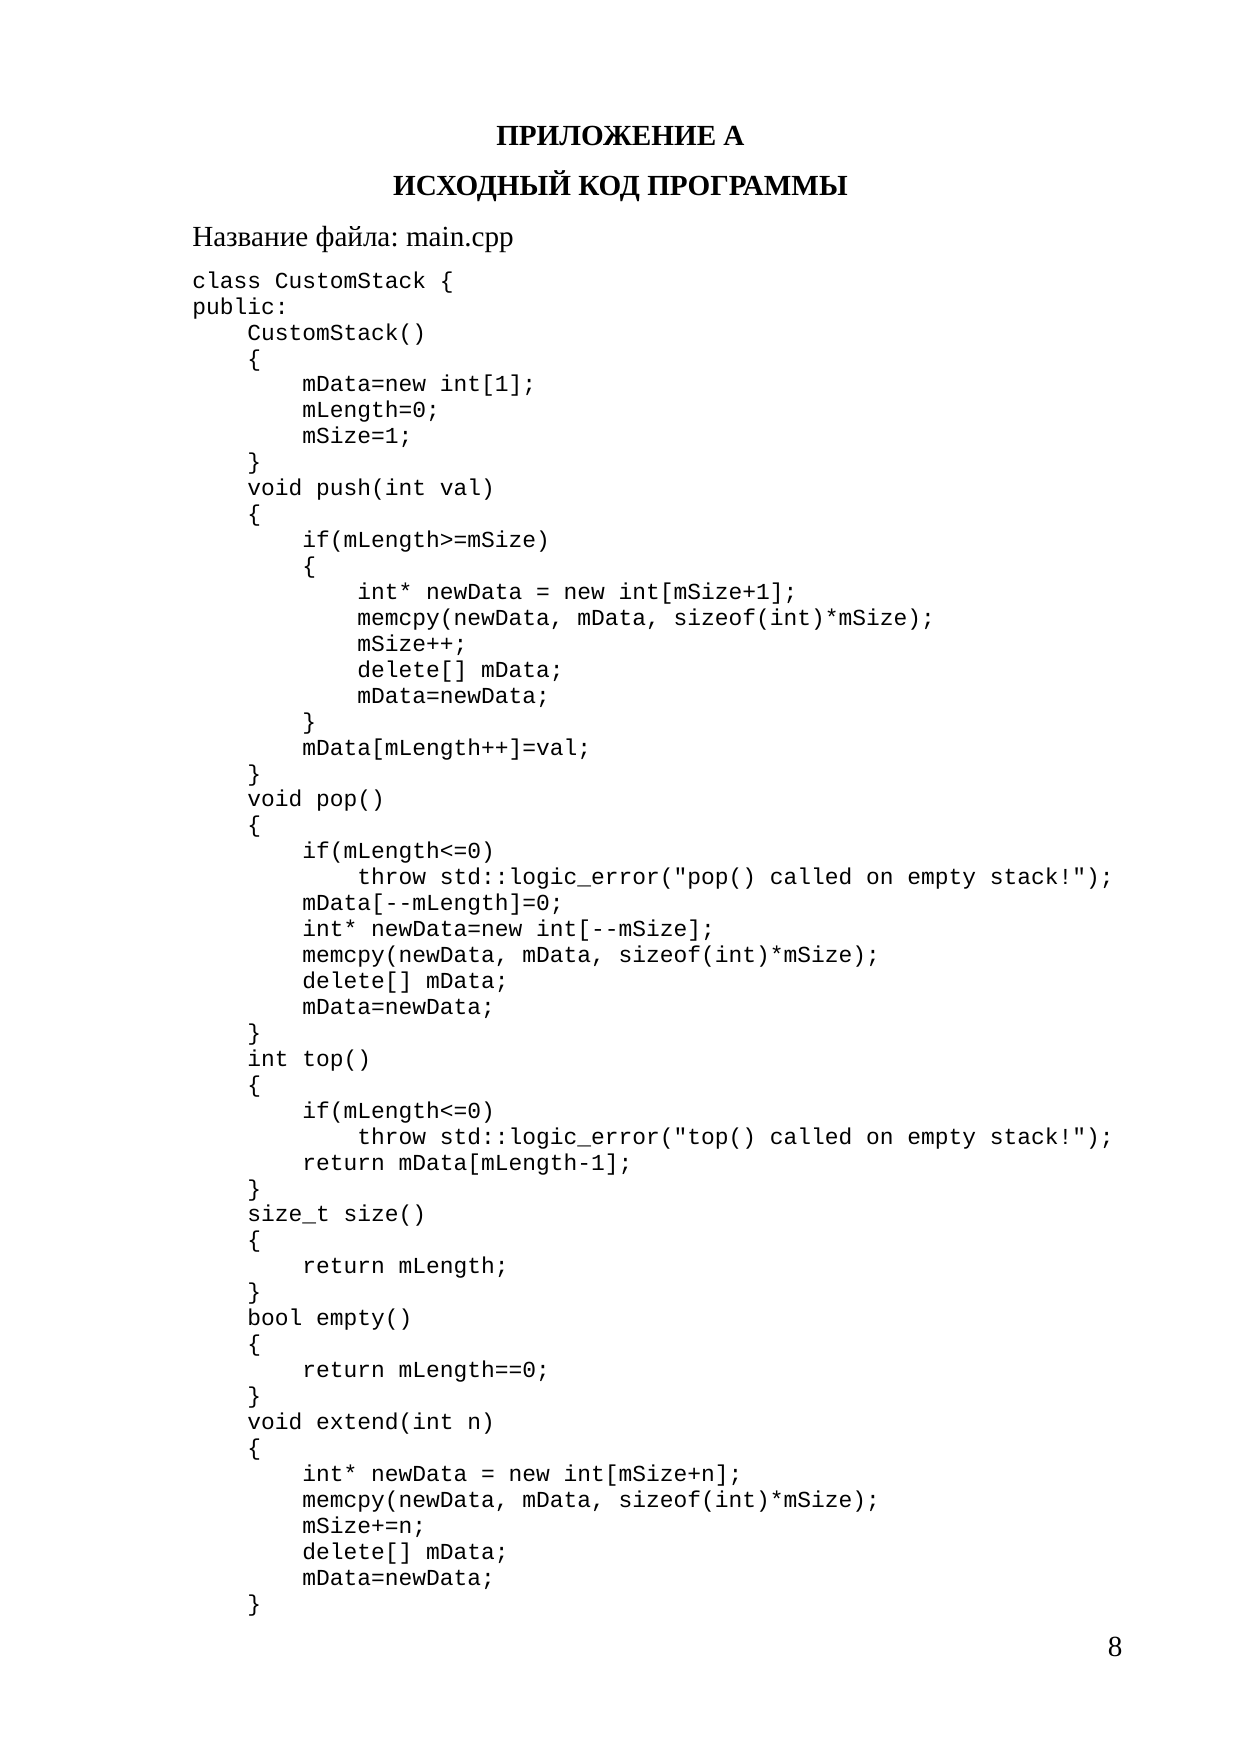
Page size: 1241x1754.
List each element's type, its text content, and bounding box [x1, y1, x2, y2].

text } [118, 1281, 1122, 1307]
text int* newData=new int[--mSize]; [118, 917, 1122, 943]
text } [118, 1177, 1122, 1203]
text } [118, 762, 1122, 788]
text if(mLength<=0) [118, 840, 1122, 866]
text mSize+=n; [118, 1514, 1122, 1540]
text { [118, 1436, 1122, 1462]
text return mLength==0; [118, 1358, 1122, 1384]
text mSize=1; [118, 425, 1122, 451]
text CustomStack() [118, 321, 1122, 347]
text throw std::logic_error("top() called on empty stack!"); [118, 1125, 1122, 1151]
text bool empty() [118, 1307, 1122, 1332]
text delete[] mData; [118, 658, 1122, 684]
text mData=newData; [118, 1566, 1122, 1592]
text { [118, 347, 1122, 373]
text mData[--mLength]=0; [118, 892, 1122, 917]
text mData=new int[1]; [118, 373, 1122, 399]
text { [118, 554, 1122, 580]
text { [118, 1332, 1122, 1358]
text class CustomStack { [118, 269, 1122, 295]
text memcpy(newData, mData, sizeof(int)*mSize); [118, 1488, 1122, 1514]
text { [118, 502, 1122, 528]
text memcpy(newData, mData, sizeof(int)*mSize); [118, 606, 1122, 632]
subtitle Приложение А Исходный код программы [118, 118, 1122, 202]
text mData=newData; [118, 995, 1122, 1021]
text { [118, 1229, 1122, 1255]
text if(mLength<=0) [118, 1099, 1122, 1125]
text } [118, 710, 1122, 736]
text throw std::logic_error("pop() called on empty stack!"); [118, 866, 1122, 892]
text public: [118, 295, 1122, 321]
text Название файла: main.cpp [118, 219, 1122, 252]
text mData=newData; [118, 684, 1122, 710]
text return mData[mLength-1]; [118, 1151, 1122, 1177]
text } [118, 1592, 1122, 1618]
text if(mLength>=mSize) [118, 528, 1122, 554]
text void pop() [118, 788, 1122, 814]
text } [118, 451, 1122, 477]
text int* newData = new int[mSize+n]; [118, 1462, 1122, 1488]
text { [118, 1073, 1122, 1099]
text void push(int val) [118, 477, 1122, 502]
text { [118, 814, 1122, 840]
text int* newData = new int[mSize+1]; [118, 580, 1122, 606]
text delete[] mData; [118, 1540, 1122, 1566]
text return mLength; [118, 1255, 1122, 1281]
text void extend(int n) [118, 1410, 1122, 1436]
text } [118, 1021, 1122, 1047]
text delete[] mData; [118, 969, 1122, 995]
text mData[mLength++]=val; [118, 736, 1122, 762]
text int top() [118, 1047, 1122, 1073]
text } [118, 1384, 1122, 1410]
text mLength=0; [118, 399, 1122, 425]
text size_t size() [118, 1203, 1122, 1229]
text memcpy(newData, mData, sizeof(int)*mSize); [118, 943, 1122, 969]
text mSize++; [118, 632, 1122, 658]
